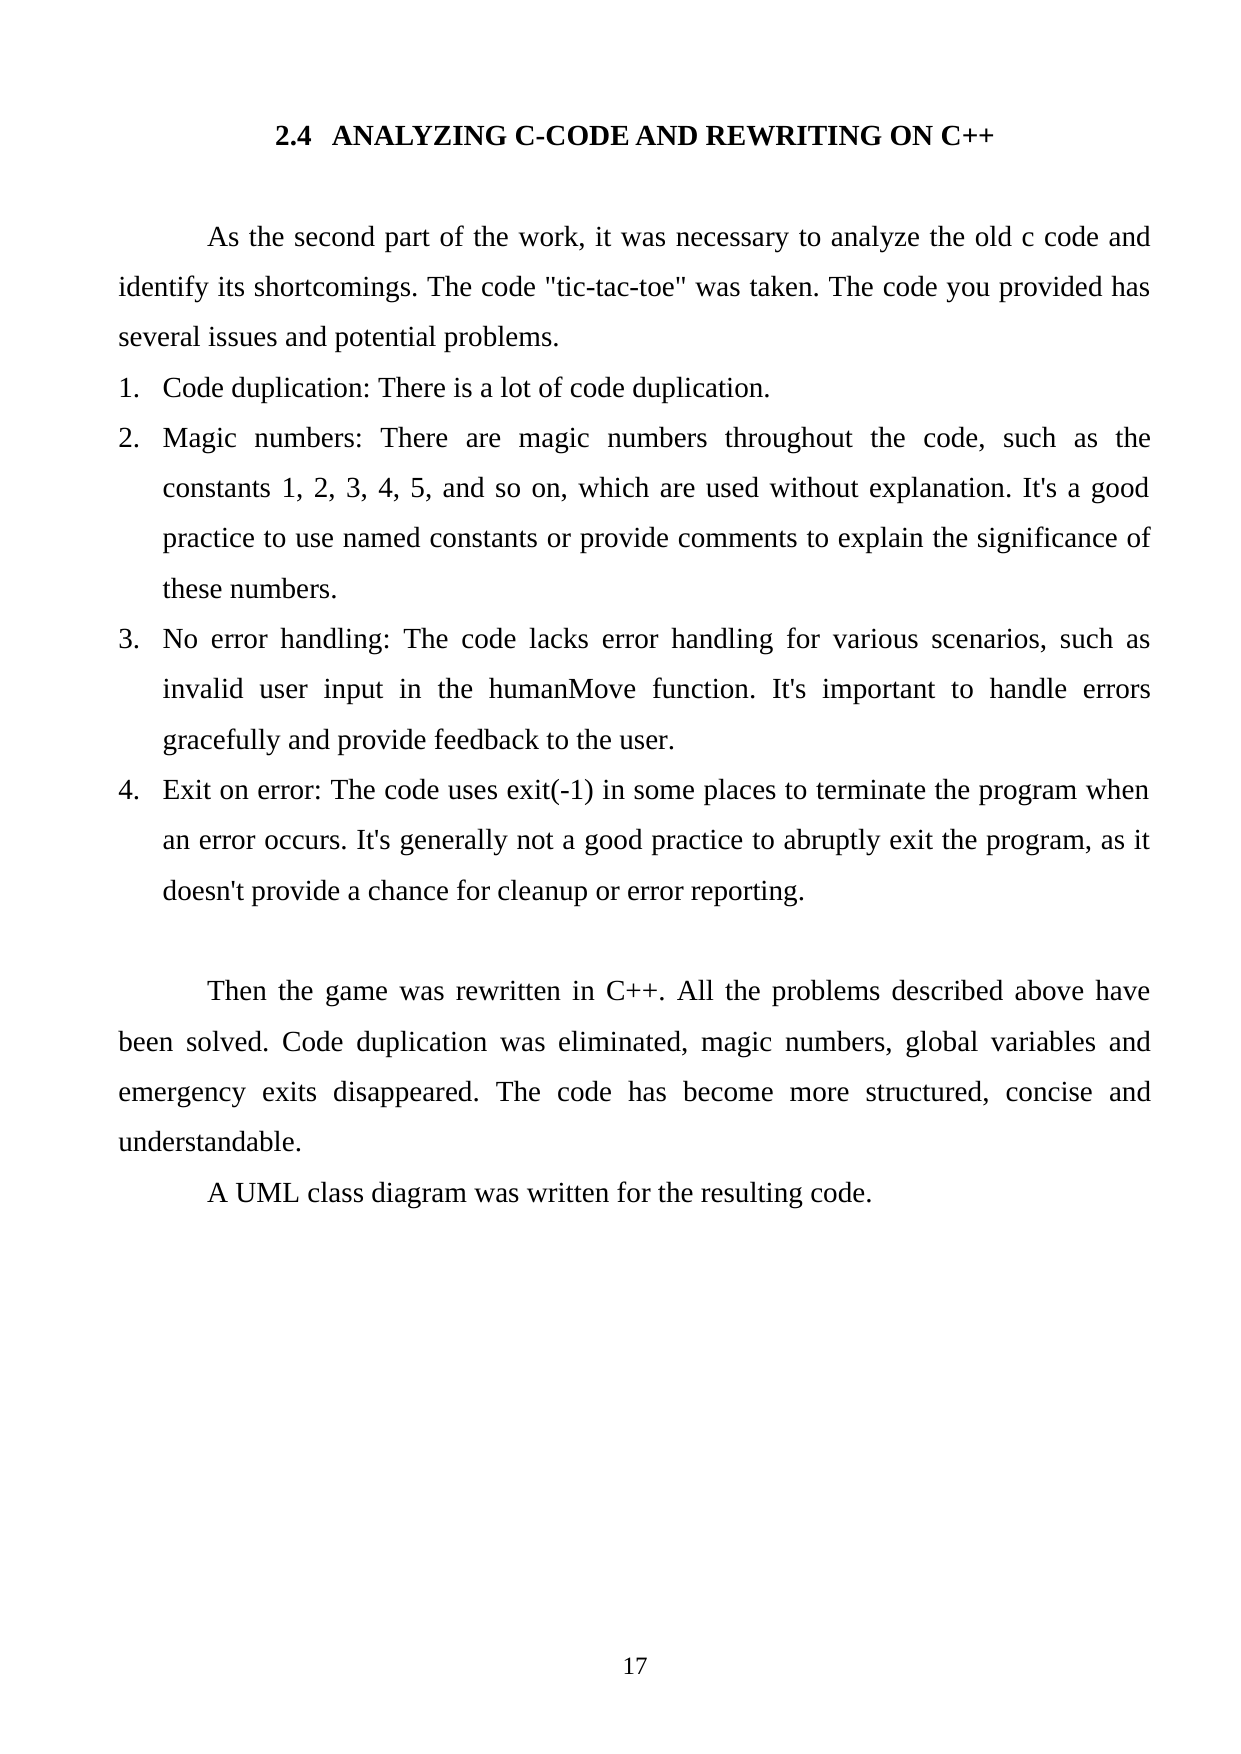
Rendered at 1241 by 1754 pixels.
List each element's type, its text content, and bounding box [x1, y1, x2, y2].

text Then the game was rewritten in C++. All the problems described above have been solved. Code duplication was eliminated, magic numbers, global variables and emergency exits disappeared. The code has become more structured, concise and understandable. [118, 973, 1152, 1158]
text A UML class diagram was written for the resulting code. [118, 1175, 1152, 1208]
list No error handling: The code lacks error handling for various scenarios, such as invalid user input in the humanMove function. It's important to handle errors gracefully and provide feedback to the user. [118, 621, 1152, 755]
list Code duplication: There is a lot of code duplication. [118, 370, 1152, 403]
text As the second part of the work, it was necessary to analyze the old c code and identify its shortcomings. The code "tic-tac-toe" was taken. The code you provided has several issues and potential problems. [118, 219, 1152, 353]
list Exit on error: The code uses exit(-1) in some places to terminate the program when an error occurs. It's generally not a good practice to abruptly exit the program, as it doesn't provide a chance for cleanup or error reporting. [118, 772, 1152, 906]
text 2.4 Analyzing c-code and rewriting on c++ [118, 118, 1152, 152]
list Magic numbers: There are magic numbers throughout the code, such as the constants 1, 2, 3, 4, 5, and so on, which are used without explanation. It's a good practice to use named constants or provide comments to explain the significance of these numbers. [118, 420, 1152, 604]
